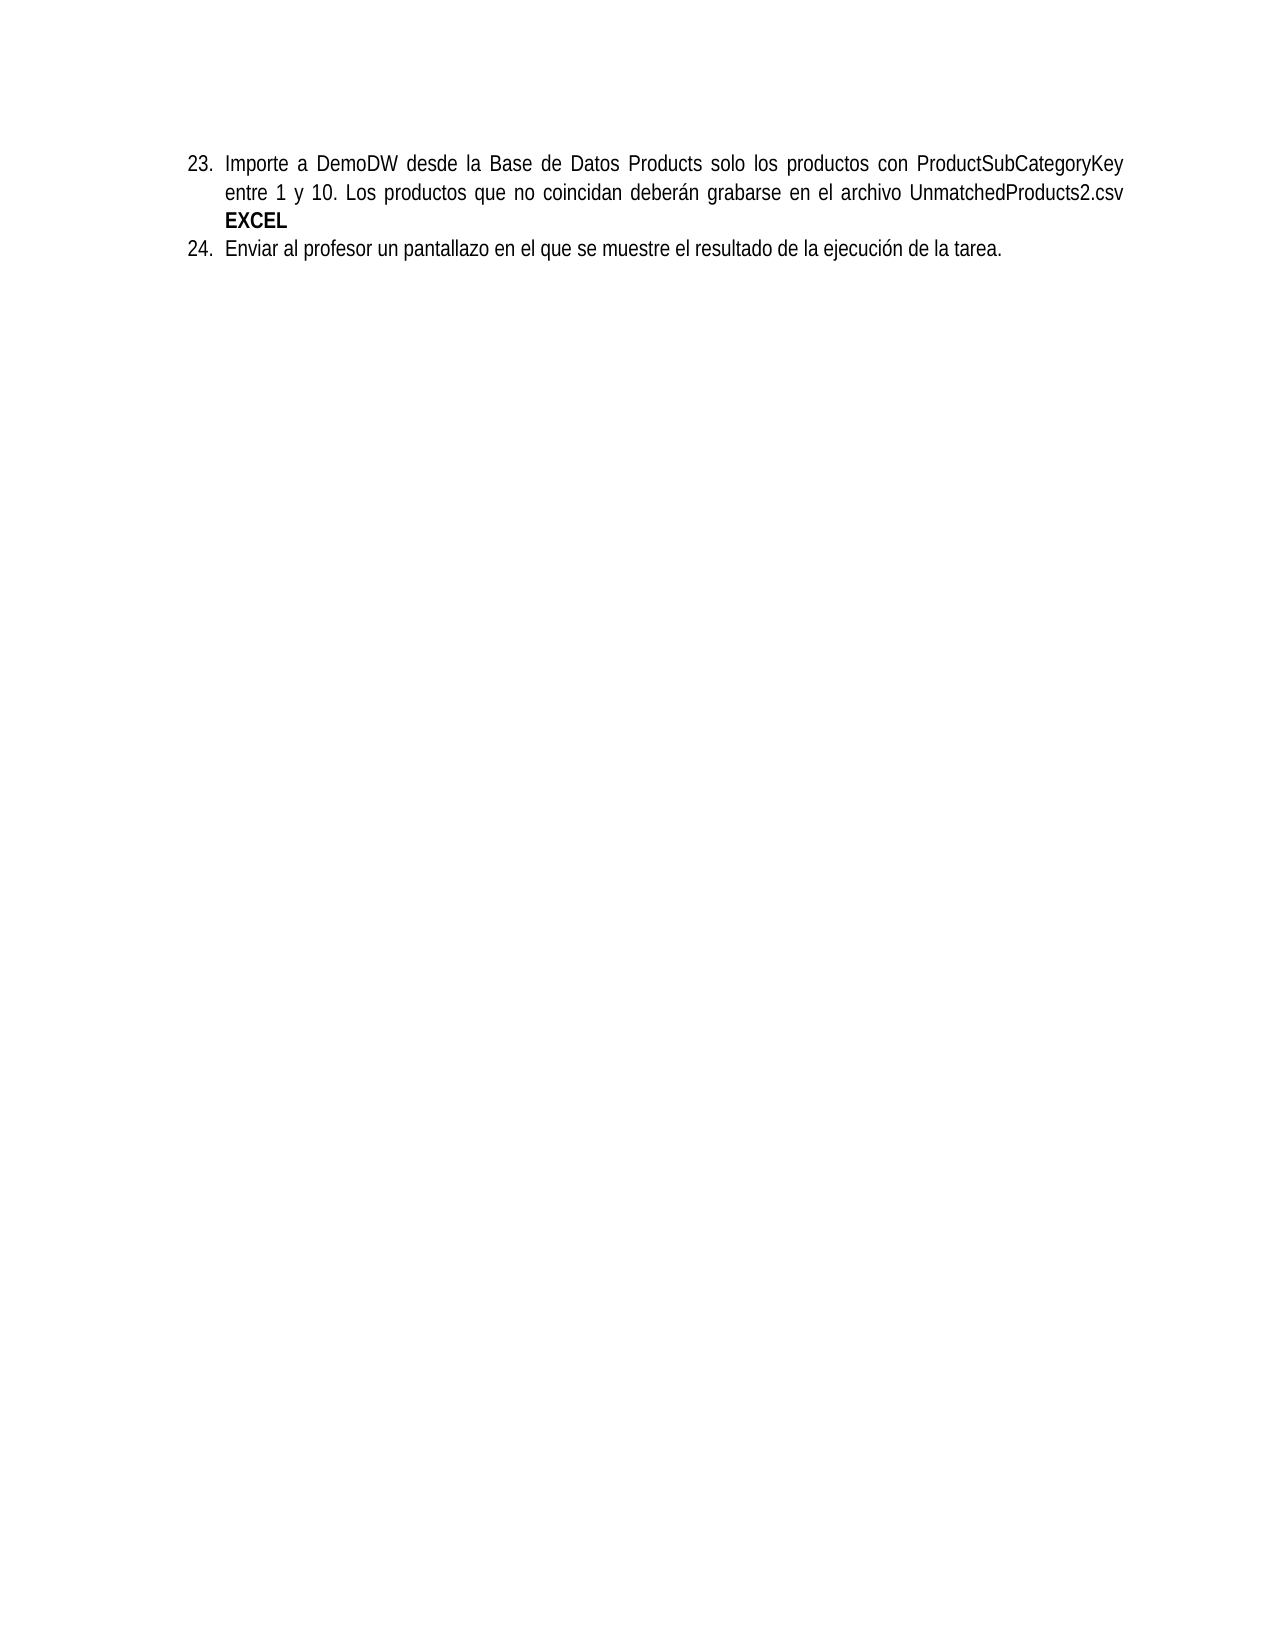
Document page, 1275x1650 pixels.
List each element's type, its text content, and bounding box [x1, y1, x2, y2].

list Importe a DemoDW desde la Base de Datos Products solo los productos con ProductSubCategoryKey entre 1 y 10. Los productos que no coincidan deberán grabarse en el archivo UnmatchedProducts2.csv EXCEL [187, 150, 1125, 233]
list Enviar al profesor un pantallazo en el que se muestre el resultado de la ejecución de la tarea. [187, 235, 1125, 262]
